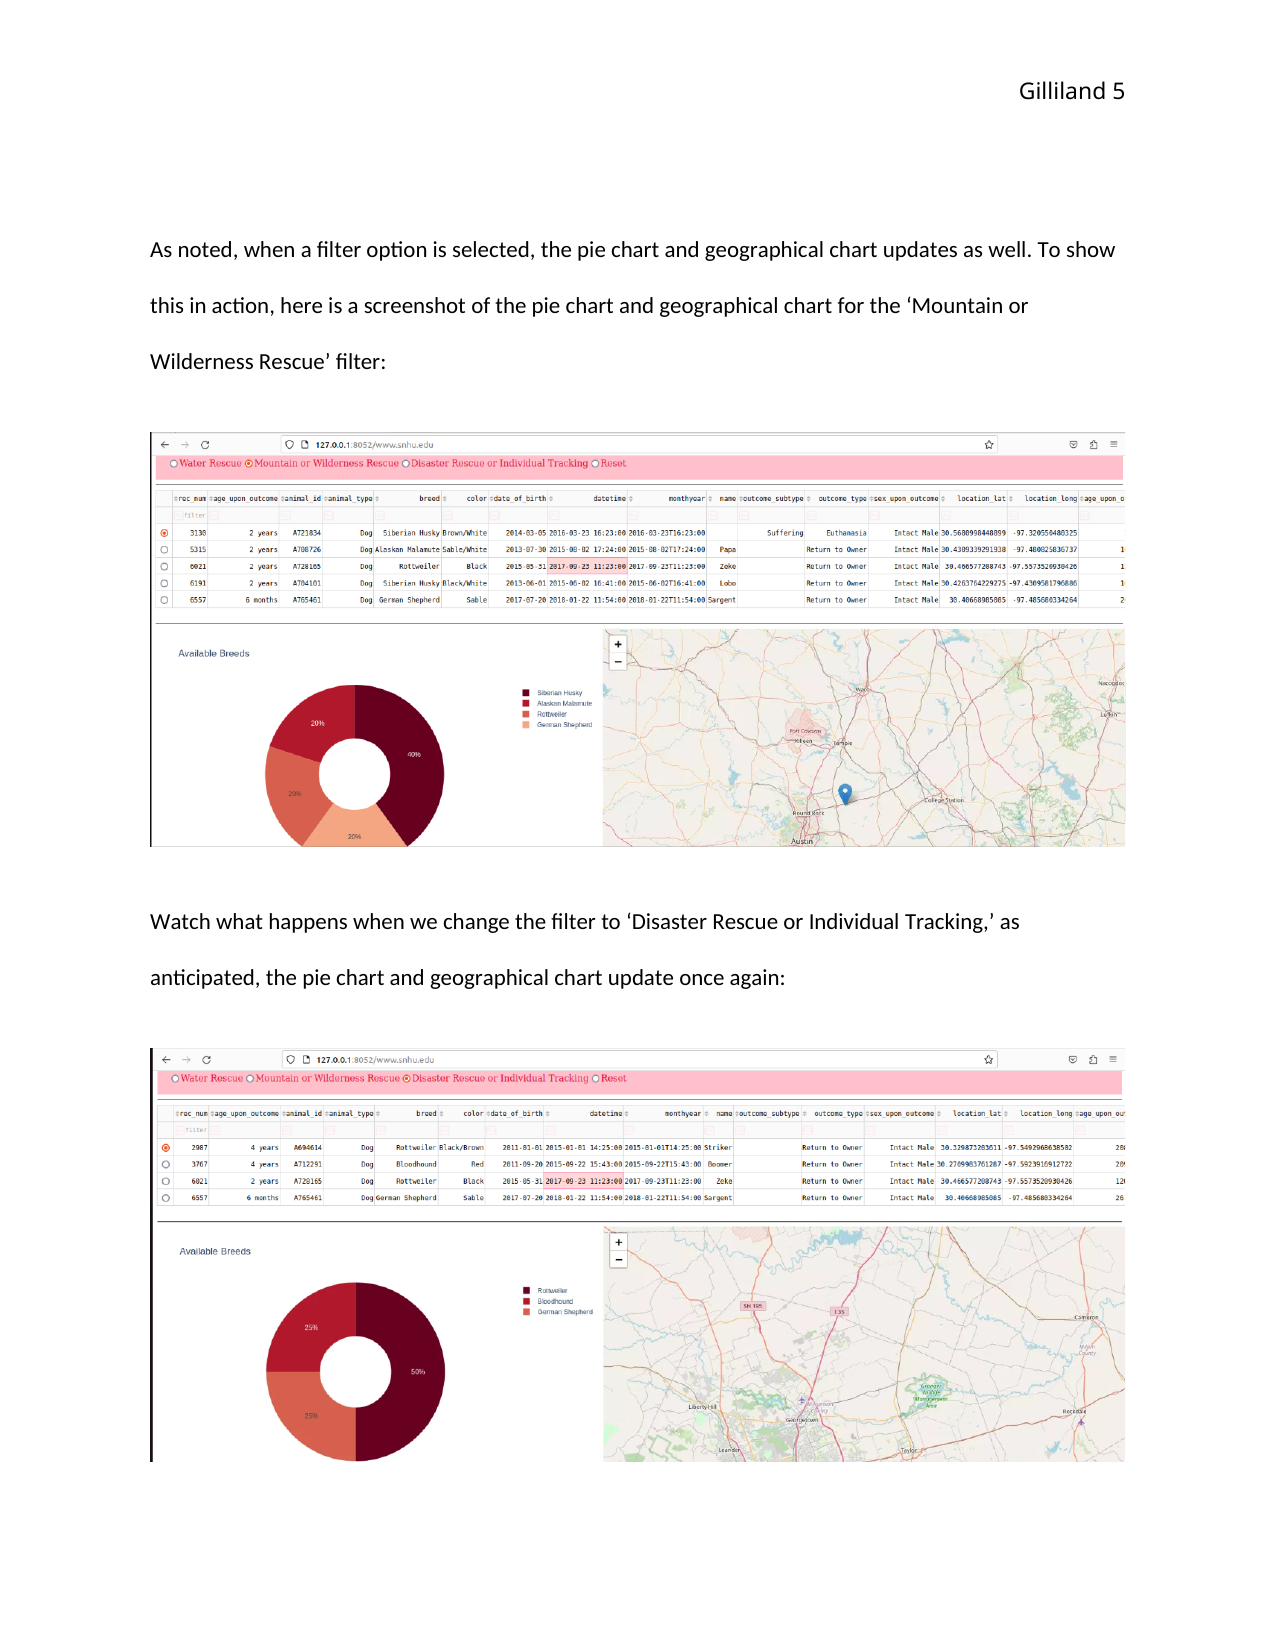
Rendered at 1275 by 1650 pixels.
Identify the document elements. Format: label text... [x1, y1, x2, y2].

picture [150, 432, 1125, 847]
text Watch what happens when we change the filter to ‘Disaster Rescue or Individual Tracking,’ as anticipated, the pie chart and geographical chart update once again: [150, 907, 1125, 991]
text As noted, when a filter option is selected, the pie chart and geographical chart updates as well. To show this in action, here is a screenshot of the pie chart and geographical chart for the ‘Mountain or Wilderness Rescue’ filter: [150, 235, 1125, 375]
picture [150, 1048, 1125, 1462]
